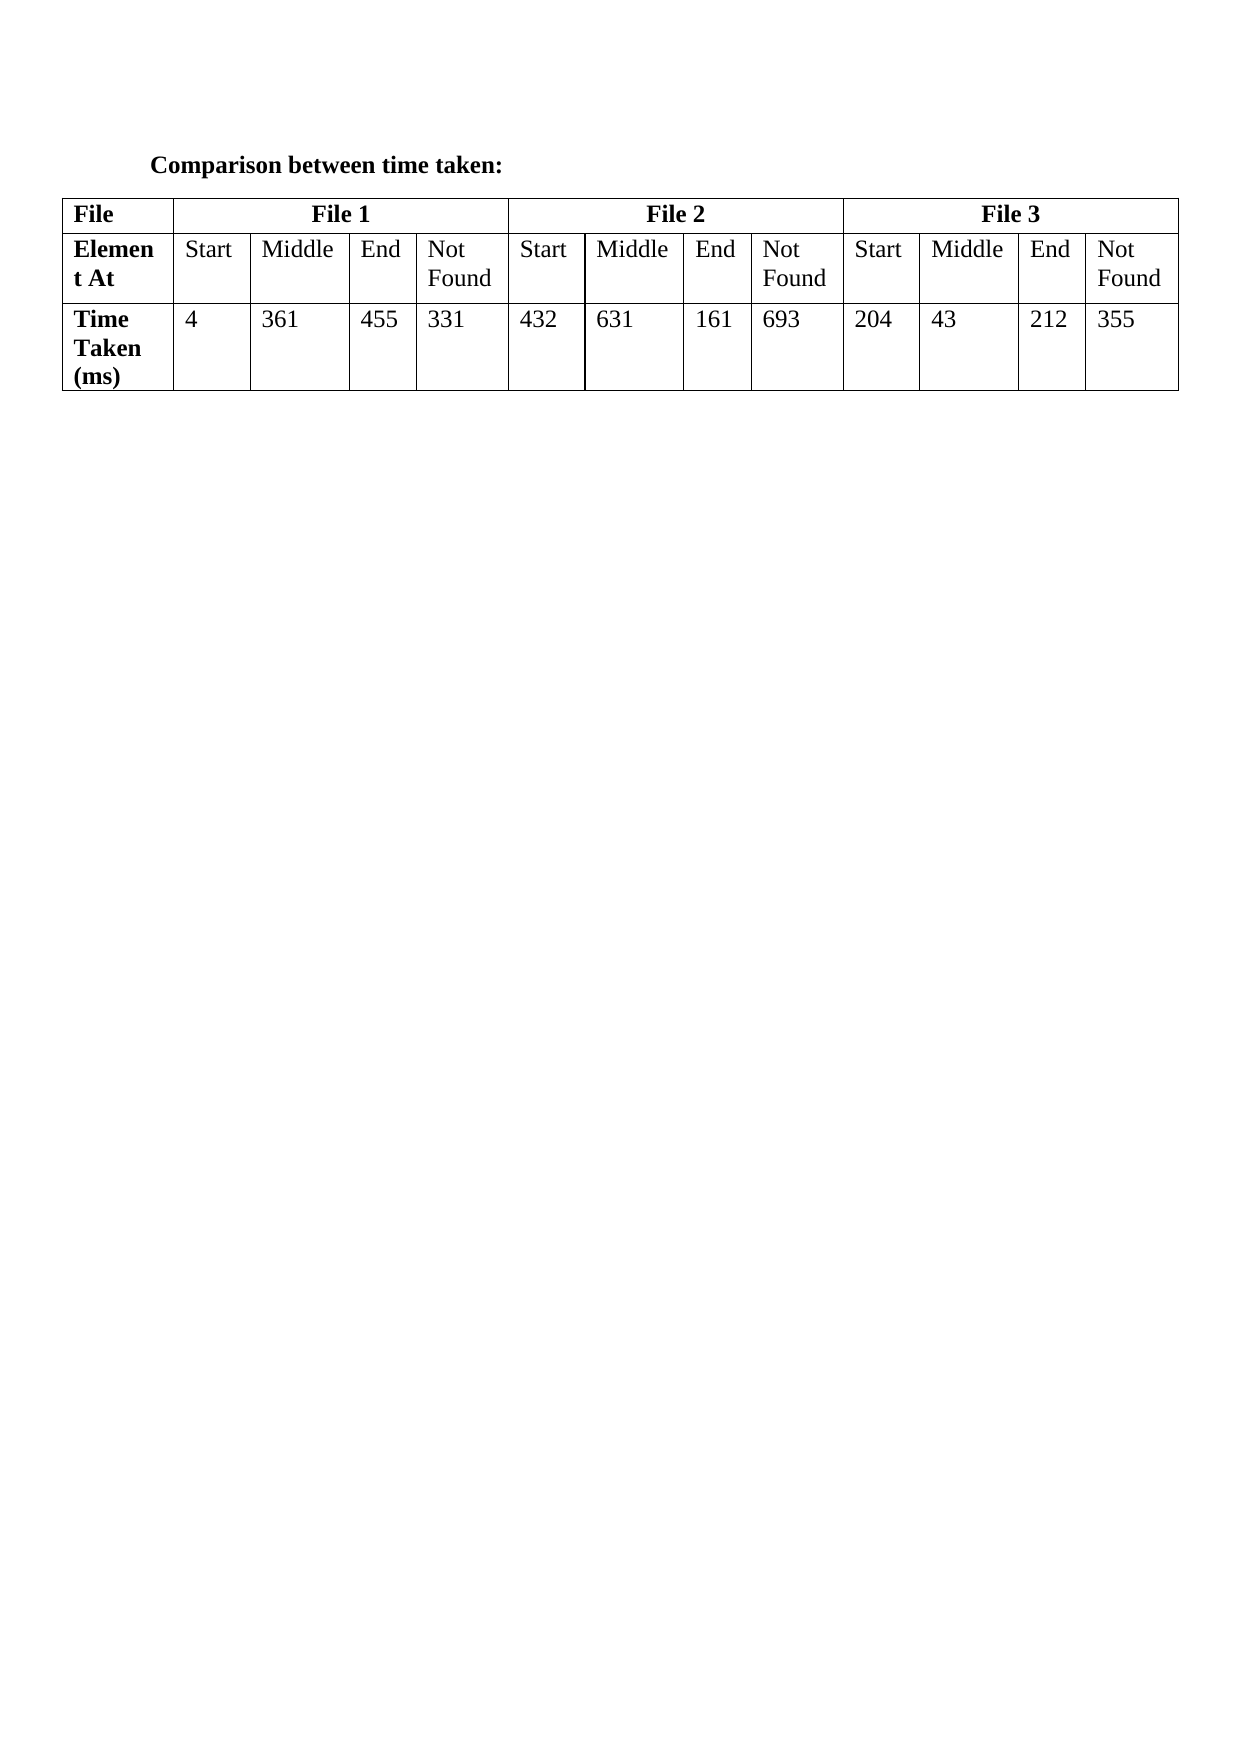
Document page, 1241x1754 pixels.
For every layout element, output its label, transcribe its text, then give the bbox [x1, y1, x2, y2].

table_cell 455 [350, 304, 416, 390]
table_cell Not Found [752, 234, 843, 303]
text Comparison between time taken: [150, 150, 1090, 179]
table_cell 693 [752, 304, 843, 390]
table_cell Start [509, 234, 584, 303]
table_cell 4 [174, 304, 250, 390]
table_cell End [684, 234, 751, 303]
table_cell Start [844, 234, 919, 303]
table_cell Middle [586, 234, 683, 303]
table_cell 161 [684, 304, 751, 390]
table_cell Start [174, 234, 250, 303]
table_cell End [1019, 234, 1085, 303]
table_cell 355 [1086, 304, 1178, 390]
table_cell Middle [920, 234, 1018, 303]
table_cell End [350, 234, 416, 303]
table_cell Not Found [417, 234, 508, 303]
table_header File 2 [509, 199, 843, 233]
table_cell 631 [586, 304, 683, 390]
table_header File 3 [844, 199, 1178, 233]
table_cell 331 [417, 304, 508, 390]
table_cell 204 [844, 304, 919, 390]
table_cell 361 [251, 304, 349, 390]
table_header File 1 [174, 199, 508, 233]
table_cell 432 [509, 304, 584, 390]
table_header File [63, 199, 173, 233]
table_cell Not Found [1086, 234, 1178, 303]
table_cell Middle [251, 234, 349, 303]
table_cell Time Taken (ms) [63, 304, 173, 390]
table_cell 212 [1019, 304, 1085, 390]
table_cell Element At [63, 234, 173, 303]
table_cell 43 [920, 304, 1018, 390]
